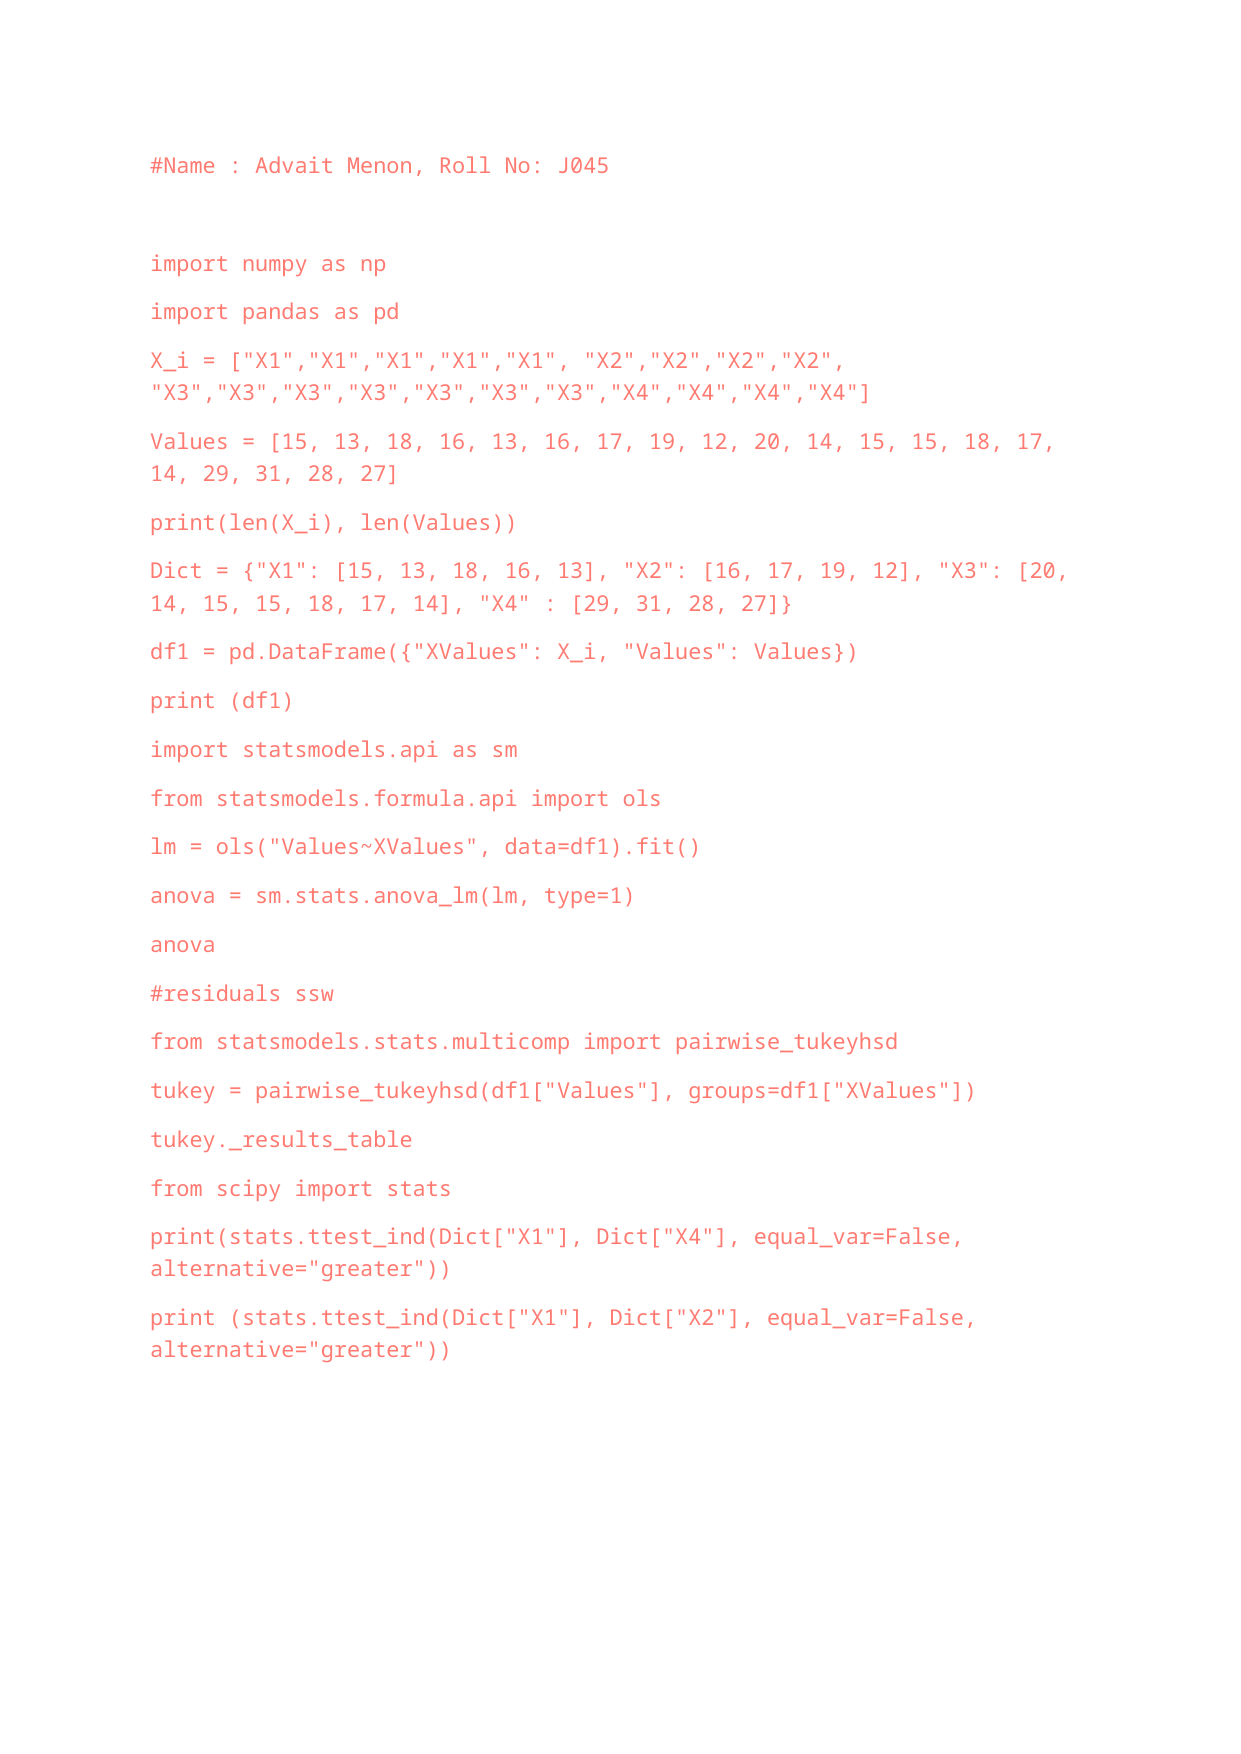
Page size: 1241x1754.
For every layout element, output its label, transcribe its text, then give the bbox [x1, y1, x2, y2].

text print(len(X_i), len(Values)) [150, 507, 1090, 536]
text from scipy import stats [150, 1172, 1090, 1202]
text Values = [15, 13, 18, 16, 13, 16, 17, 19, 12, 20, 14, 15, 15, 18, 17, 14, 29, 31, 28, 27] [150, 426, 1090, 488]
text anova = sm.stats.anova_lm(lm, type=1) [150, 880, 1090, 910]
text tukey._results_table [150, 1124, 1090, 1153]
text import pandas as pd [150, 296, 1090, 326]
text X_i = ["X1","X1","X1","X1","X1", "X2","X2","X2","X2", "X3","X3","X3","X3","X3","X3","X3","X4","X4","X4","X4"] [150, 345, 1090, 407]
text print (stats.ttest_ind(Dict["X1"], Dict["X2"], equal_var=False, alternative="greater")) [150, 1302, 1090, 1364]
text anova [150, 929, 1090, 958]
text #Name : Advait Menon, Roll No: J045 [150, 150, 1090, 180]
text df1 = pd.DataFrame({"XValues": X_i, "Values": Values}) [150, 636, 1090, 666]
text tukey = pairwise_tukeyhsd(df1["Values"], groups=df1["XValues"]) [150, 1075, 1090, 1105]
text #residuals ssw [150, 977, 1090, 1007]
text lm = ols("Values~XValues", data=df1).fit() [150, 831, 1090, 861]
text import numpy as np [150, 247, 1090, 277]
text print(stats.ttest_ind(Dict["X1"], Dict["X4"], equal_var=False, alternative="greater")) [150, 1221, 1090, 1283]
text Dict = {"X1": [15, 13, 18, 16, 13], "X2": [16, 17, 19, 12], "X3": [20, 14, 15, 15, 18, 17, 14], "X4" : [29, 31, 28, 27]} [150, 555, 1090, 617]
text from statsmodels.formula.api import ols [150, 782, 1090, 812]
text import statsmodels.api as sm [150, 734, 1090, 763]
text from statsmodels.stats.multicomp import pairwise_tukeyhsd [150, 1026, 1090, 1056]
text print (df1) [150, 685, 1090, 715]
